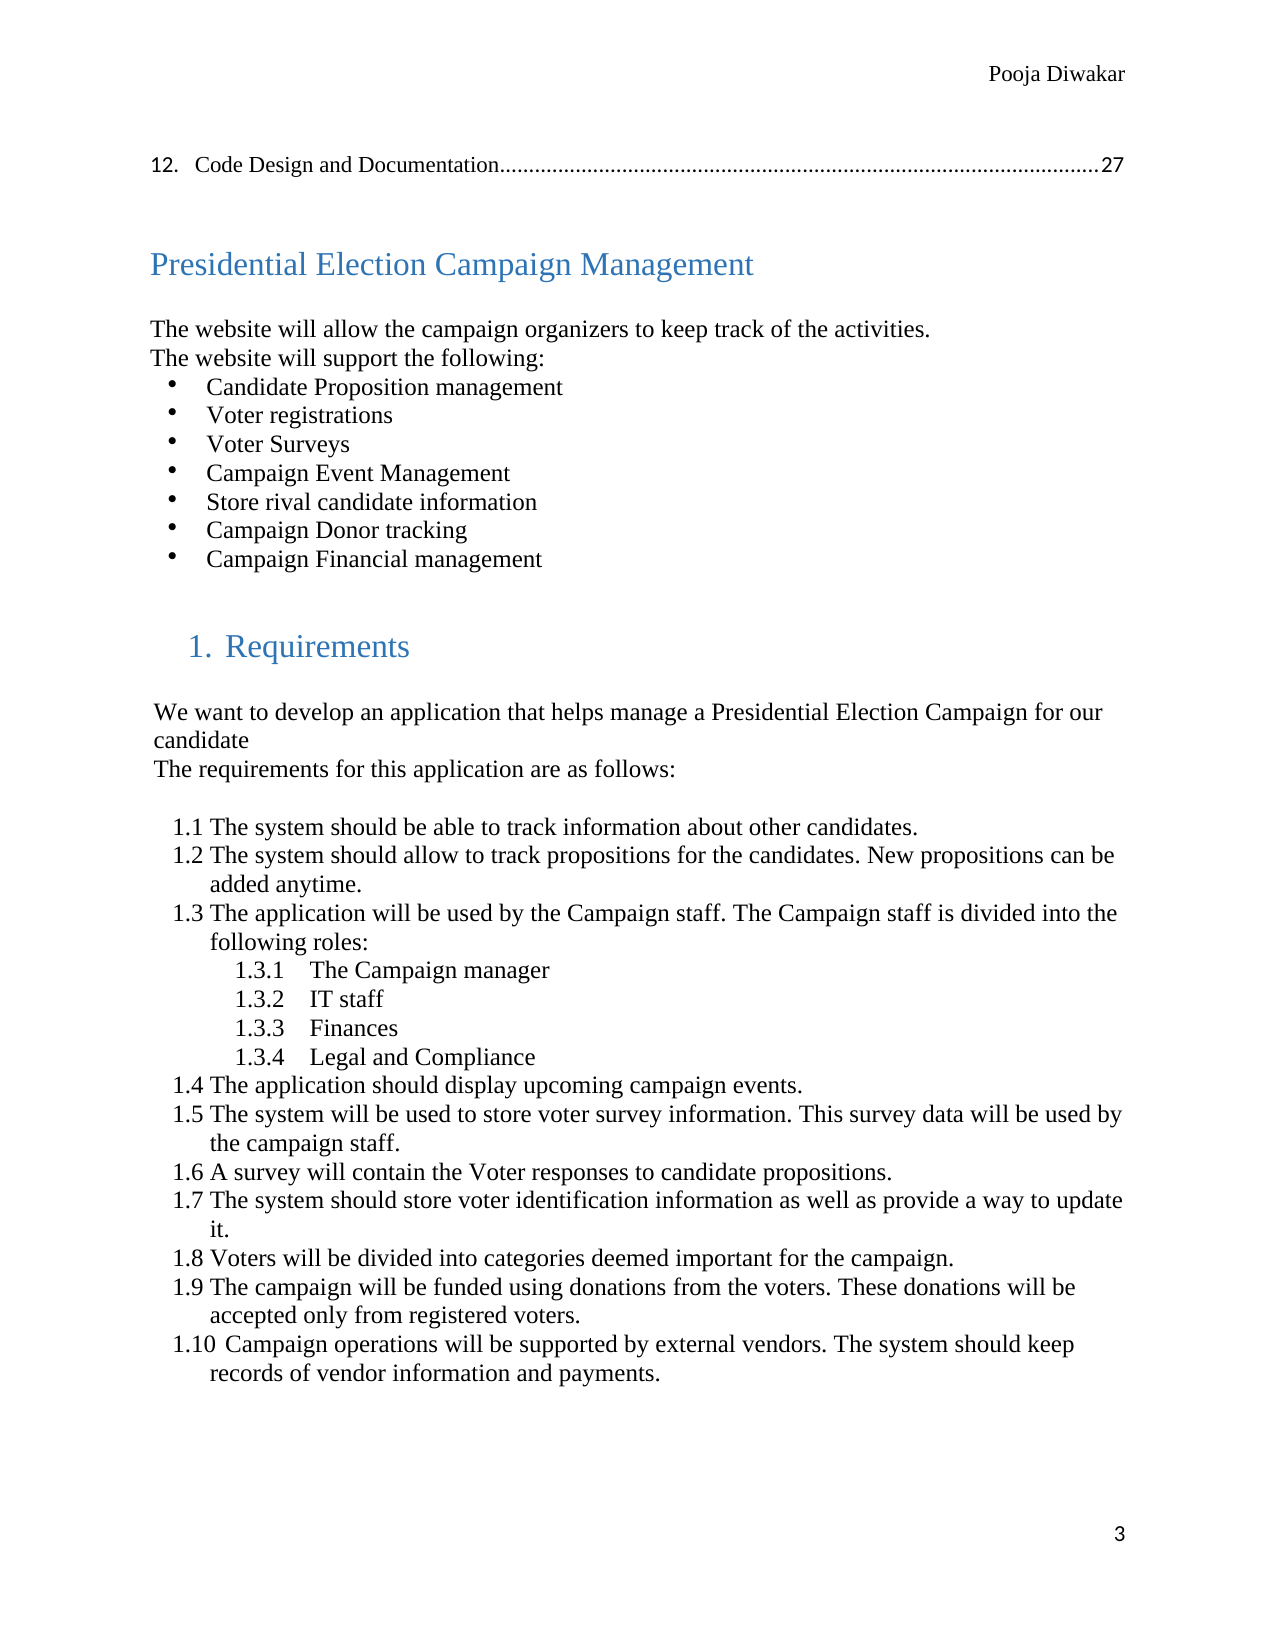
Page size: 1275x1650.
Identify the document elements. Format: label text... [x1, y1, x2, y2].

list The application should display upcoming campaign events. [172, 1071, 1125, 1099]
list Voter Surveys [169, 429, 1125, 458]
list Campaign Financial management [169, 544, 1125, 573]
list Voter registrations [169, 400, 1125, 429]
list Store rival candidate information [169, 487, 1125, 515]
list The system should store voter identification information as well as provide a way to update it. [172, 1186, 1125, 1243]
text We want to develop an application that helps manage a Presidential Election Campaign for our candidate [153, 697, 1125, 754]
list Campaign Event Management [169, 458, 1125, 487]
subtitle Presidential Election Campaign Management [150, 244, 1125, 282]
list The system should be able to track information about other candidates. [172, 812, 1125, 841]
list The Campaign manager [234, 956, 1125, 984]
list Voters will be divided into categories deemed important for the campaign. [172, 1243, 1125, 1272]
list The system will be used to store voter survey information. This survey data will be used by the campaign staff. [172, 1099, 1125, 1157]
list The campaign will be funded using donations from the voters. These donations will be accepted only from registered voters. [172, 1272, 1125, 1329]
subtitle Requirements [187, 627, 1125, 665]
list Finances [234, 1013, 1125, 1042]
list A survey will contain the Voter responses to candidate propositions. [172, 1157, 1125, 1186]
text The requirements for this application are as follows: [153, 754, 1125, 783]
list Campaign Donor tracking [169, 515, 1125, 544]
text The website will allow the campaign organizers to keep track of the activities. [150, 314, 1125, 343]
list Legal and Compliance [234, 1042, 1125, 1071]
list The system should allow to track propositions for the candidates. New propositions can be added anytime. [172, 841, 1125, 898]
list IT staff [234, 984, 1125, 1013]
list Campaign operations will be supported by external vendors. The system should keep records of vendor information and payments. [172, 1329, 1125, 1387]
list The application will be used by the Campaign staff. The Campaign staff is divided into the following roles: [172, 898, 1125, 956]
text The website will support the following: [150, 343, 1125, 372]
list Candidate Proposition management [169, 372, 1125, 400]
